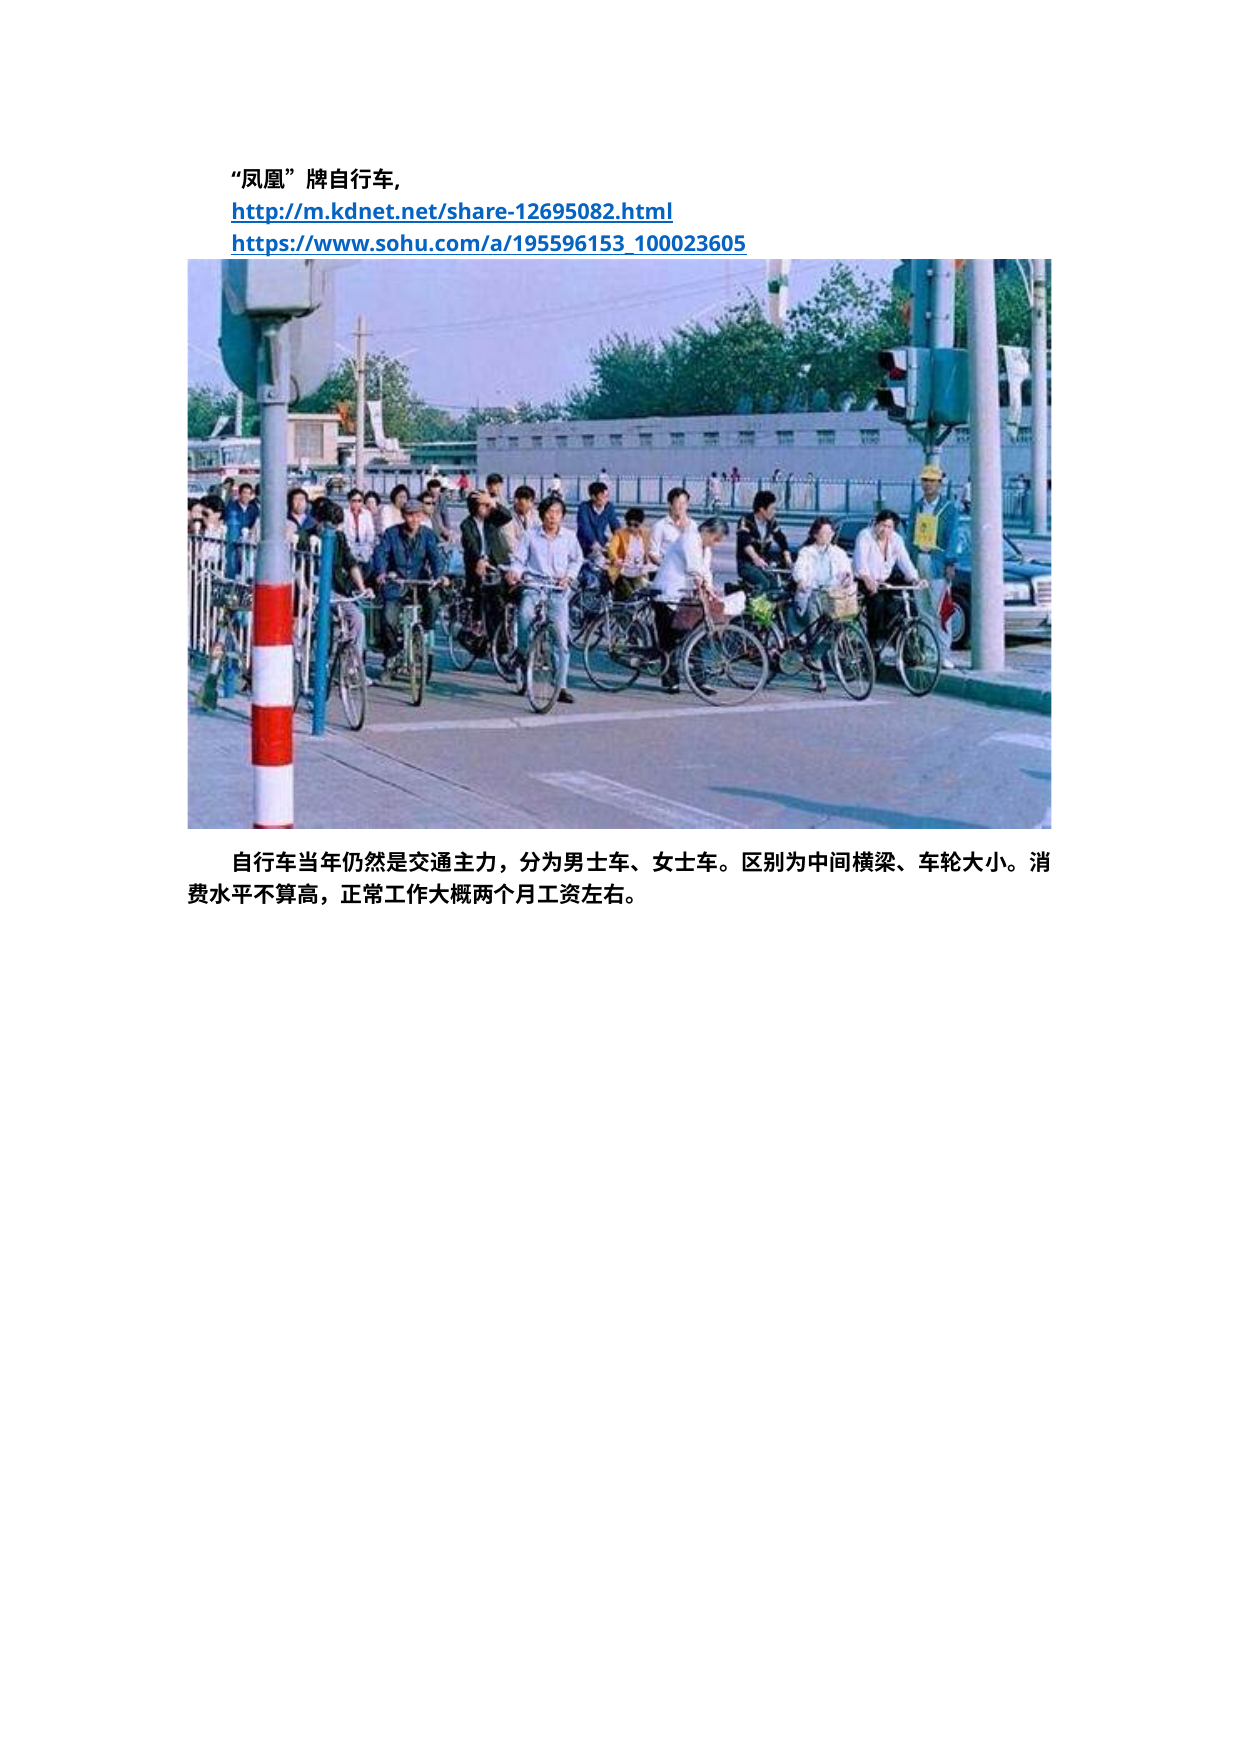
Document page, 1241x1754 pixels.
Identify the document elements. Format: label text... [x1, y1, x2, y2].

text 自行车当年仍然是交通主力，分为男士车、女士车。区别为中间横梁、车轮大小。消费水平不算高，正常工作大概两个月工资左右。 [187, 844, 1053, 909]
picture [187, 259, 1052, 829]
text “凤凰”牌自行车, [187, 162, 1053, 194]
picture [1021, 697, 1034, 703]
text http://m.kdnet.net/share-12695082.html [187, 194, 1053, 227]
picture [1044, 704, 1052, 711]
